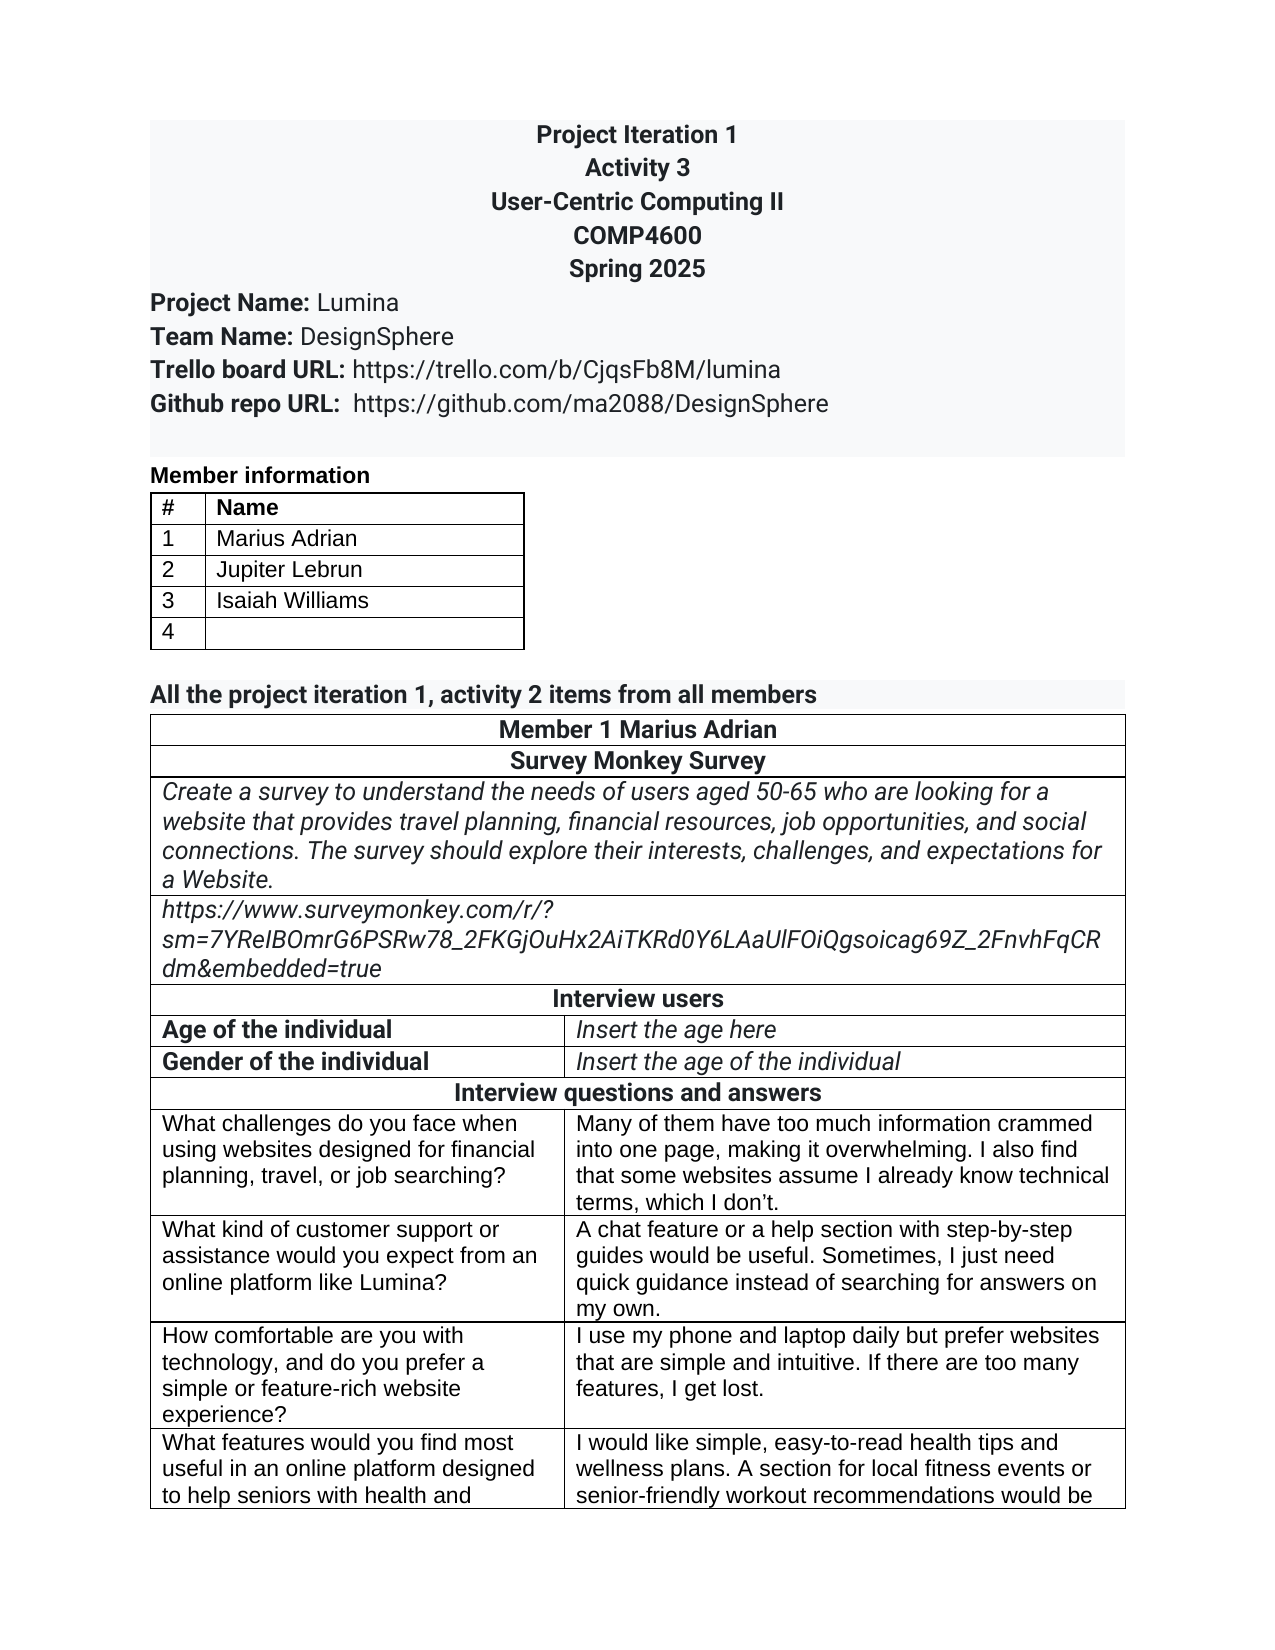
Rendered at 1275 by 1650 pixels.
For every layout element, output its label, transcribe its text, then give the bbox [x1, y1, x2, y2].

table_cell Insert the age of the individual [565, 1047, 1125, 1077]
text COMP4600 [150, 221, 1125, 250]
table_cell Isaiah Williams [206, 587, 523, 617]
text Activity 3 [150, 154, 1125, 183]
text Github repo URL: https://github.com/ma2088/DesignSphere [150, 389, 1125, 418]
table_cell Age of the individual [151, 1016, 564, 1046]
table_cell Many of them have too much information crammed into one page, making it overwhelming. I also find that some websites assume I already know technical terms, which I don’t. [565, 1110, 1125, 1215]
text Spring 2025 [150, 254, 1125, 284]
table_cell Marius Adrian [206, 525, 523, 555]
table_cell I use my phone and laptop daily but prefer websites that are simple and intuitive. If there are too many features, I get lost. [565, 1323, 1125, 1428]
table_cell What challenges do you face when using websites designed for financial planning, travel, or job searching? [151, 1110, 564, 1215]
table_cell Jupiter Lebrun [206, 556, 523, 586]
table_cell A chat feature or a help section with step-by-step guides would be useful. Sometimes, I just need quick guidance instead of searching for answers on my own. [565, 1216, 1125, 1321]
table_cell Create a survey to understand the needs of users aged 50-65 who are looking for a website that provides travel planning, financial resources, job opportunities, and social connections. The survey should explore their interests, challenges, and expectations for a Website. [151, 778, 1125, 894]
table_cell What kind of customer support or assistance would you expect from an online platform like Lumina? [151, 1216, 564, 1321]
text Project Name: Lumina [150, 288, 1125, 317]
table_cell 2 [152, 556, 205, 586]
table_cell Insert the age here [565, 1016, 1125, 1046]
table_header Member 1 Marius Adrian [151, 715, 1125, 745]
table_cell Interview questions and answers [151, 1078, 1125, 1108]
table_cell Survey Monkey Survey [151, 746, 1125, 776]
text All the project iteration 1, activity 2 items from all members [150, 680, 1125, 709]
text Project Iteration 1 [150, 120, 1125, 149]
table_cell https://www.surveymonkey.com/r/?sm=7YReIBOmrG6PSRw78_2FKGjOuHx2AiTKRd0Y6LAaUlFOiQgsoicag69Z_2FnvhFqCRdm&embedded=true [151, 896, 1125, 983]
table_cell [206, 618, 523, 648]
text User-Centric Computing II [150, 187, 1125, 217]
table_cell What features would you find most useful in an online platform designed to help seniors with health and wellness? [151, 1429, 564, 1508]
table_cell 3 [152, 587, 205, 617]
text Trello board URL: https://trello.com/b/CjqsFb8M/lumina [150, 356, 1125, 385]
table_cell 1 [152, 525, 205, 555]
table_cell 4 [152, 618, 205, 648]
table_header # [152, 494, 205, 523]
table_cell Interview users [151, 985, 1125, 1015]
table_header Name [206, 494, 523, 523]
table_cell How comfortable are you with technology, and do you prefer a simple or feature-rich website experience? [151, 1323, 564, 1428]
text Member information [150, 462, 1125, 488]
table_cell Gender of the individual [151, 1047, 564, 1077]
text Team Name: DesignSphere [150, 322, 1125, 351]
